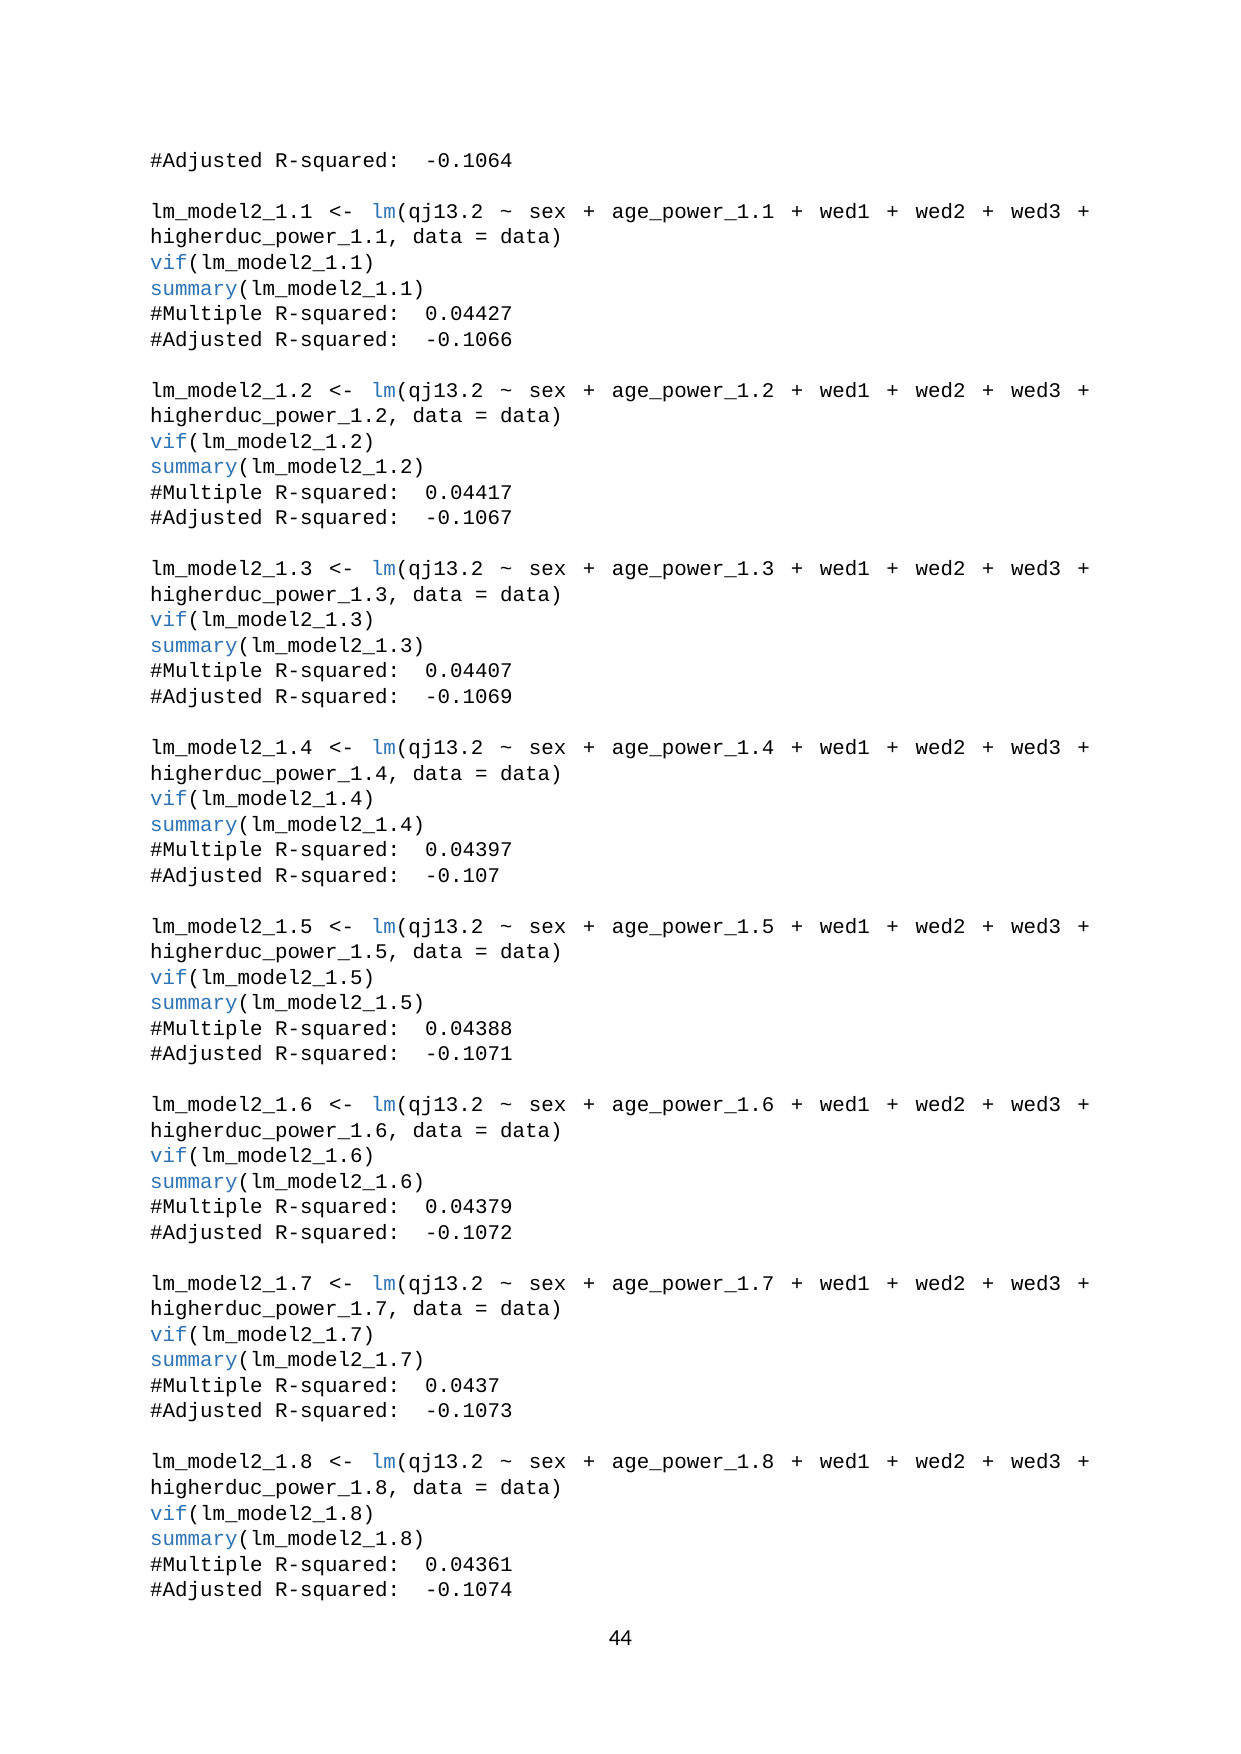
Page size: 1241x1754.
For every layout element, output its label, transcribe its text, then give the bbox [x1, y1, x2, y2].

text summary(lm_model2_1.8) [150, 1528, 1090, 1552]
text summary(lm_model2_1.1) [150, 278, 1090, 301]
text summary(lm_model2_1.2) [150, 456, 1090, 480]
text summary(lm_model2_1.4) [150, 813, 1090, 837]
text lm_model2_1.6 <- lm(qj13.2 ~ sex + age_power_1.6 + wed1 + wed2 + wed3 + higherduc_power_1.6, data = data) [150, 1094, 1090, 1143]
text #Multiple R-squared: 0.04361 [150, 1554, 1090, 1577]
text #Adjusted R-squared: -0.1073 [150, 1401, 1090, 1424]
text vif(lm_model2_1.3) [150, 609, 1090, 633]
text lm_model2_1.1 <- lm(qj13.2 ~ sex + age_power_1.1 + wed1 + wed2 + wed3 + higherduc_power_1.1, data = data) [150, 201, 1090, 250]
text lm_model2_1.3 <- lm(qj13.2 ~ sex + age_power_1.3 + wed1 + wed2 + wed3 + higherduc_power_1.3, data = data) [150, 558, 1090, 607]
text #Adjusted R-squared: -0.1072 [150, 1222, 1090, 1246]
text vif(lm_model2_1.6) [150, 1145, 1090, 1169]
text #Adjusted R-squared: -0.1069 [150, 686, 1090, 709]
text #Multiple R-squared: 0.04417 [150, 482, 1090, 505]
text #Adjusted R-squared: -0.107 [150, 864, 1090, 888]
text summary(lm_model2_1.3) [150, 635, 1090, 658]
text #Adjusted R-squared: -0.1064 [150, 150, 1090, 174]
text #Multiple R-squared: 0.04407 [150, 660, 1090, 684]
text summary(lm_model2_1.5) [150, 992, 1090, 1016]
text lm_model2_1.5 <- lm(qj13.2 ~ sex + age_power_1.5 + wed1 + wed2 + wed3 + higherduc_power_1.5, data = data) [150, 916, 1090, 965]
text summary(lm_model2_1.7) [150, 1349, 1090, 1373]
text #Adjusted R-squared: -0.1071 [150, 1043, 1090, 1067]
text #Multiple R-squared: 0.04388 [150, 1018, 1090, 1041]
text lm_model2_1.4 <- lm(qj13.2 ~ sex + age_power_1.4 + wed1 + wed2 + wed3 + higherduc_power_1.4, data = data) [150, 737, 1090, 786]
text #Multiple R-squared: 0.04397 [150, 839, 1090, 863]
text lm_model2_1.8 <- lm(qj13.2 ~ sex + age_power_1.8 + wed1 + wed2 + wed3 + higherduc_power_1.8, data = data) [150, 1452, 1090, 1501]
text #Multiple R-squared: 0.04379 [150, 1196, 1090, 1220]
text lm_model2_1.2 <- lm(qj13.2 ~ sex + age_power_1.2 + wed1 + wed2 + wed3 + higherduc_power_1.2, data = data) [150, 380, 1090, 429]
text summary(lm_model2_1.6) [150, 1171, 1090, 1194]
text #Multiple R-squared: 0.04427 [150, 303, 1090, 327]
text vif(lm_model2_1.4) [150, 788, 1090, 812]
text vif(lm_model2_1.8) [150, 1503, 1090, 1526]
text vif(lm_model2_1.5) [150, 967, 1090, 990]
text #Adjusted R-squared: -0.1074 [150, 1579, 1090, 1603]
text vif(lm_model2_1.7) [150, 1324, 1090, 1348]
text #Adjusted R-squared: -0.1066 [150, 329, 1090, 352]
text vif(lm_model2_1.1) [150, 252, 1090, 276]
text #Multiple R-squared: 0.0437 [150, 1375, 1090, 1399]
text vif(lm_model2_1.2) [150, 431, 1090, 454]
text lm_model2_1.7 <- lm(qj13.2 ~ sex + age_power_1.7 + wed1 + wed2 + wed3 + higherduc_power_1.7, data = data) [150, 1273, 1090, 1322]
text #Adjusted R-squared: -0.1067 [150, 507, 1090, 531]
